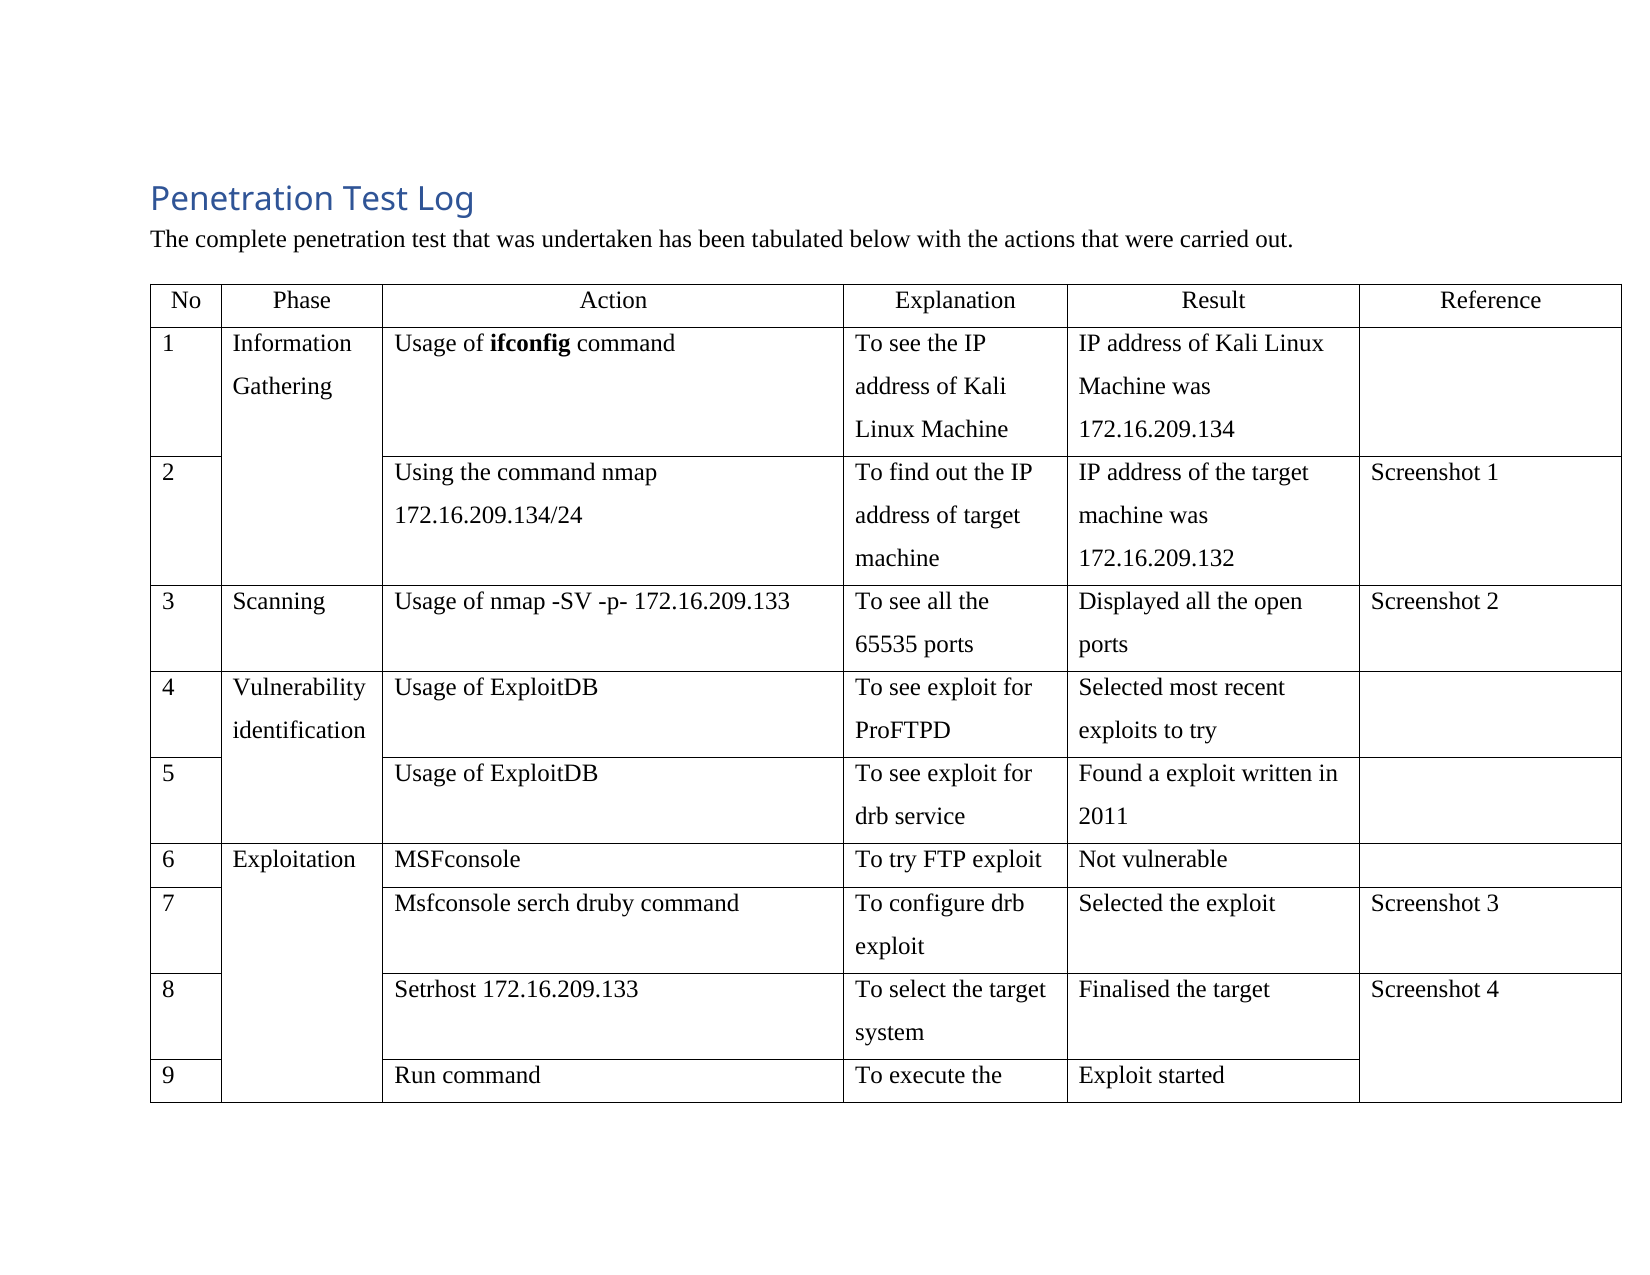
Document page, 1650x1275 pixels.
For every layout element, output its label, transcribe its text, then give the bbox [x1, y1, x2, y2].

table_cell 4 [151, 672, 221, 757]
table_cell [1360, 758, 1621, 843]
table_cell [844, 1060, 1067, 1102]
table_cell Msfconsole serch druby command [383, 888, 843, 973]
table_header Action [383, 285, 843, 327]
table_cell Usage of ifconfig command [383, 328, 843, 456]
table_cell Run command [383, 1060, 843, 1102]
text The complete penetration test that was undertaken has been tabulated below with the actions that were carried out. [150, 224, 1500, 253]
table_cell MSFconsole [383, 844, 843, 887]
table_cell Screenshot 1 [1360, 457, 1621, 585]
table_cell Exploitation [222, 844, 382, 1102]
subtitle Penetration Test Log [150, 175, 1500, 220]
table_cell Using the command nmap 172.16.209.134/24 [383, 457, 843, 585]
table_cell Not vulnerable [1068, 844, 1359, 887]
table_cell Usage of ExploitDB [383, 758, 843, 843]
table_cell Scanning [222, 586, 382, 671]
table_header No [151, 285, 221, 327]
table_cell 1 [151, 328, 221, 456]
table_cell Screenshot 4 [1360, 974, 1621, 1102]
table_cell Displayed all the open ports [1068, 586, 1359, 671]
table_cell 7 [151, 888, 221, 973]
table_cell 6 [151, 844, 221, 887]
table_cell Vulnerability identification [222, 672, 382, 843]
table_cell To try FTP exploit [844, 844, 1067, 887]
table_cell Usage of ExploitDB [383, 672, 843, 757]
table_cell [1068, 1060, 1359, 1102]
table_cell Screenshot 2 [1360, 586, 1621, 671]
table_cell Selected most recent exploits to try [1068, 672, 1359, 757]
table_header Reference [1360, 285, 1621, 327]
table_cell Screenshot 3 [1360, 888, 1621, 973]
table_cell Finalised the target [1068, 974, 1359, 1059]
table_cell Setrhost 172.16.209.133 [383, 974, 843, 1059]
table_cell Found a exploit written in 2011 [1068, 758, 1359, 843]
table_cell IP address of the target machine was 172.16.209.132 [1068, 457, 1359, 585]
table_cell 2 [151, 457, 221, 585]
table_cell To see all the 65535 ports [844, 586, 1067, 671]
table_cell To find out the IP address of target machine [844, 457, 1067, 585]
table_cell [1360, 844, 1621, 887]
table_cell 5 [151, 758, 221, 843]
table_header Result [1068, 285, 1359, 327]
table_cell To see exploit for drb service [844, 758, 1067, 843]
table_cell Selected the exploit [1068, 888, 1359, 973]
table_cell [1360, 328, 1621, 456]
table_cell 9 [151, 1060, 221, 1102]
table_cell To configure drb exploit [844, 888, 1067, 973]
table_cell IP address of Kali Linux Machine was 172.16.209.134 [1068, 328, 1359, 456]
table_cell Information Gathering [222, 328, 382, 585]
table_cell To select the target system [844, 974, 1067, 1059]
table_header Explanation [844, 285, 1067, 327]
table_cell To see the IP address of Kali Linux Machine [844, 328, 1067, 456]
table_cell 3 [151, 586, 221, 671]
table_cell Usage of nmap -SV -p- 172.16.209.133 [383, 586, 843, 671]
table_cell To see exploit for ProFTPD [844, 672, 1067, 757]
table_cell [1360, 672, 1621, 757]
table_cell 8 [151, 974, 221, 1059]
table_header Phase [222, 285, 382, 327]
